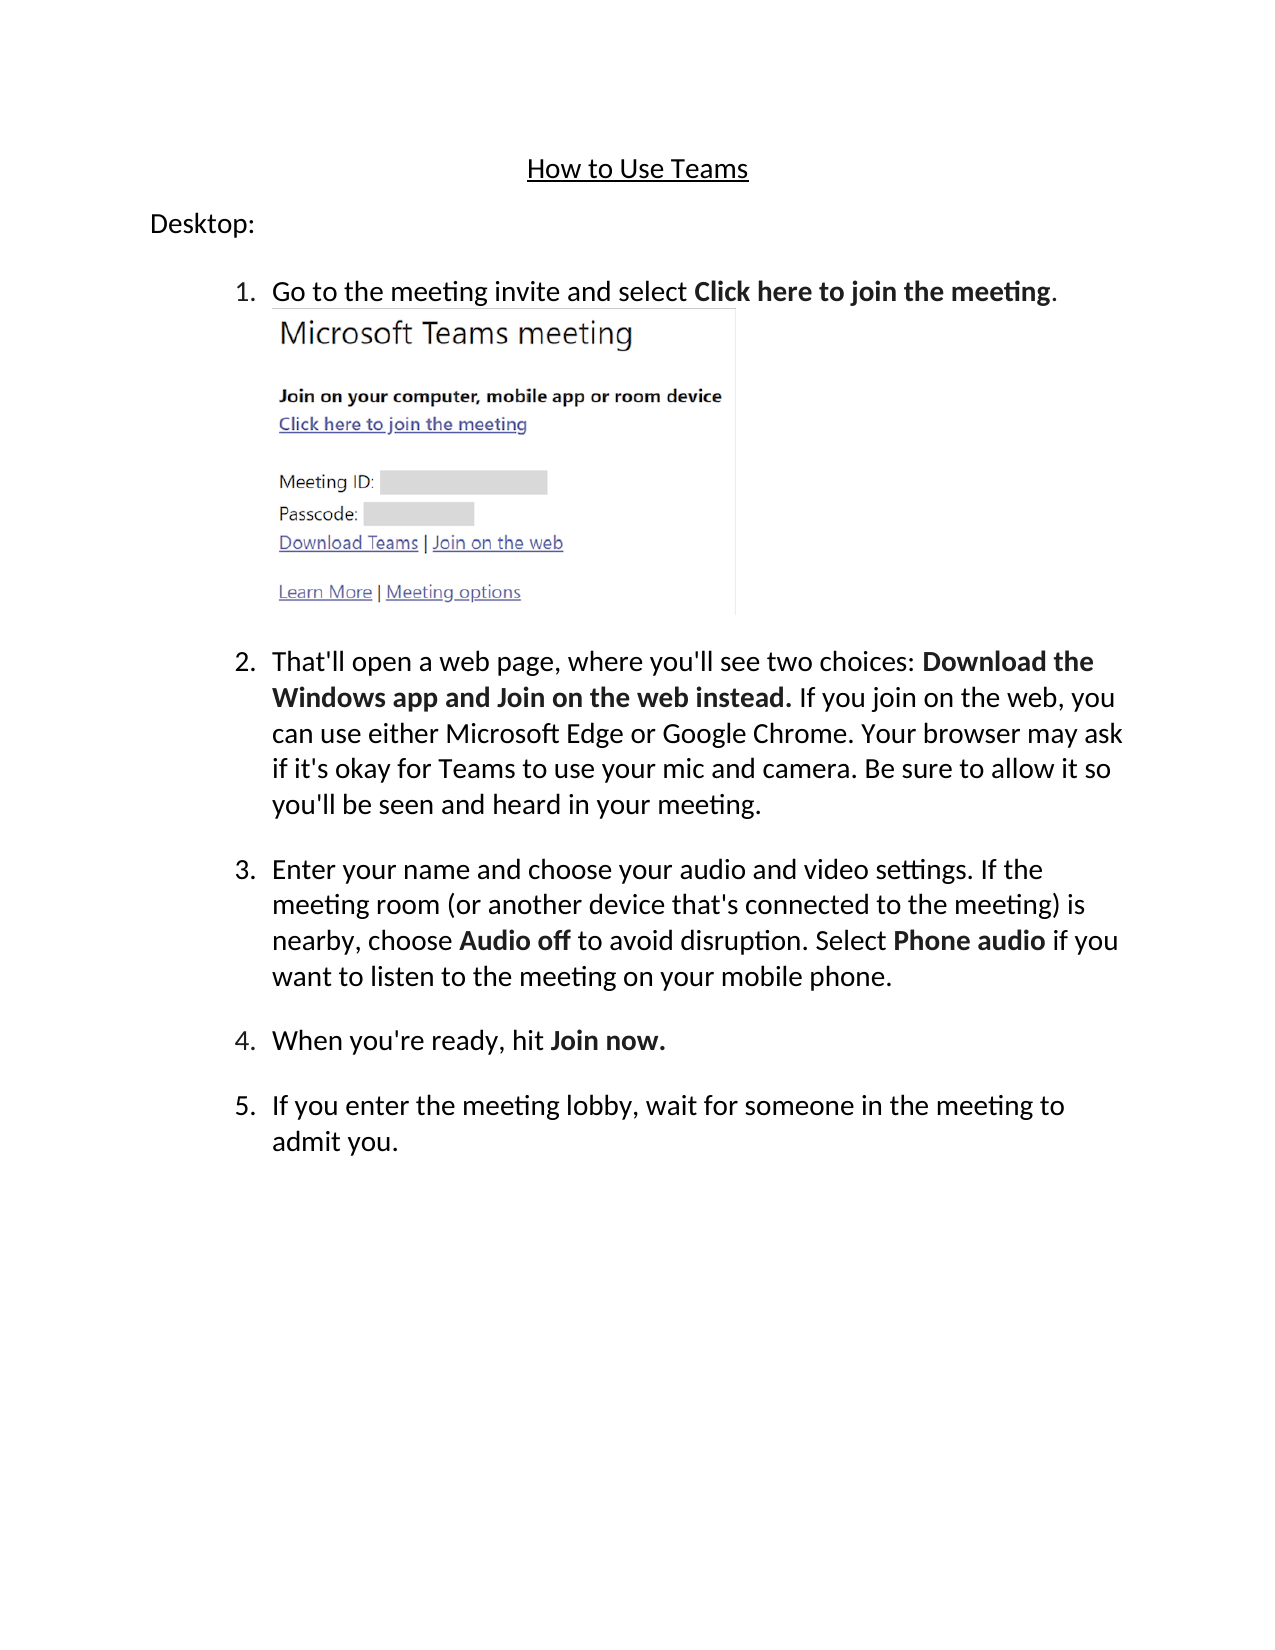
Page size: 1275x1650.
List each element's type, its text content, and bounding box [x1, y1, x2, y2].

list Enter your name and choose your audio and video settings. If the meeting room (or another device that's connected to the meeting) is nearby, choose Audio off to avoid disruption. Select Phone audio if you want to listen to the meeting on your mobile phone. [234, 851, 1125, 993]
picture [271, 308, 736, 615]
list That'll open a web page, where you'll see two choices: Download the Windows app and Join on the web instead. If you join on the web, you can use either Microsoft Edge or Google Chrome. Your browser may ask if it's okay for Teams to use your mic and camera. Be sure to allow it so you'll be seen and heard in your meeting. [234, 643, 1125, 822]
text Desktop: [150, 205, 1125, 241]
list If you enter the meeting lobby, wait for someone in the meeting to admit you. [234, 1087, 1125, 1158]
text How to Use Teams [150, 150, 1125, 186]
list When you're ready, hit Join now. [234, 1022, 1125, 1058]
